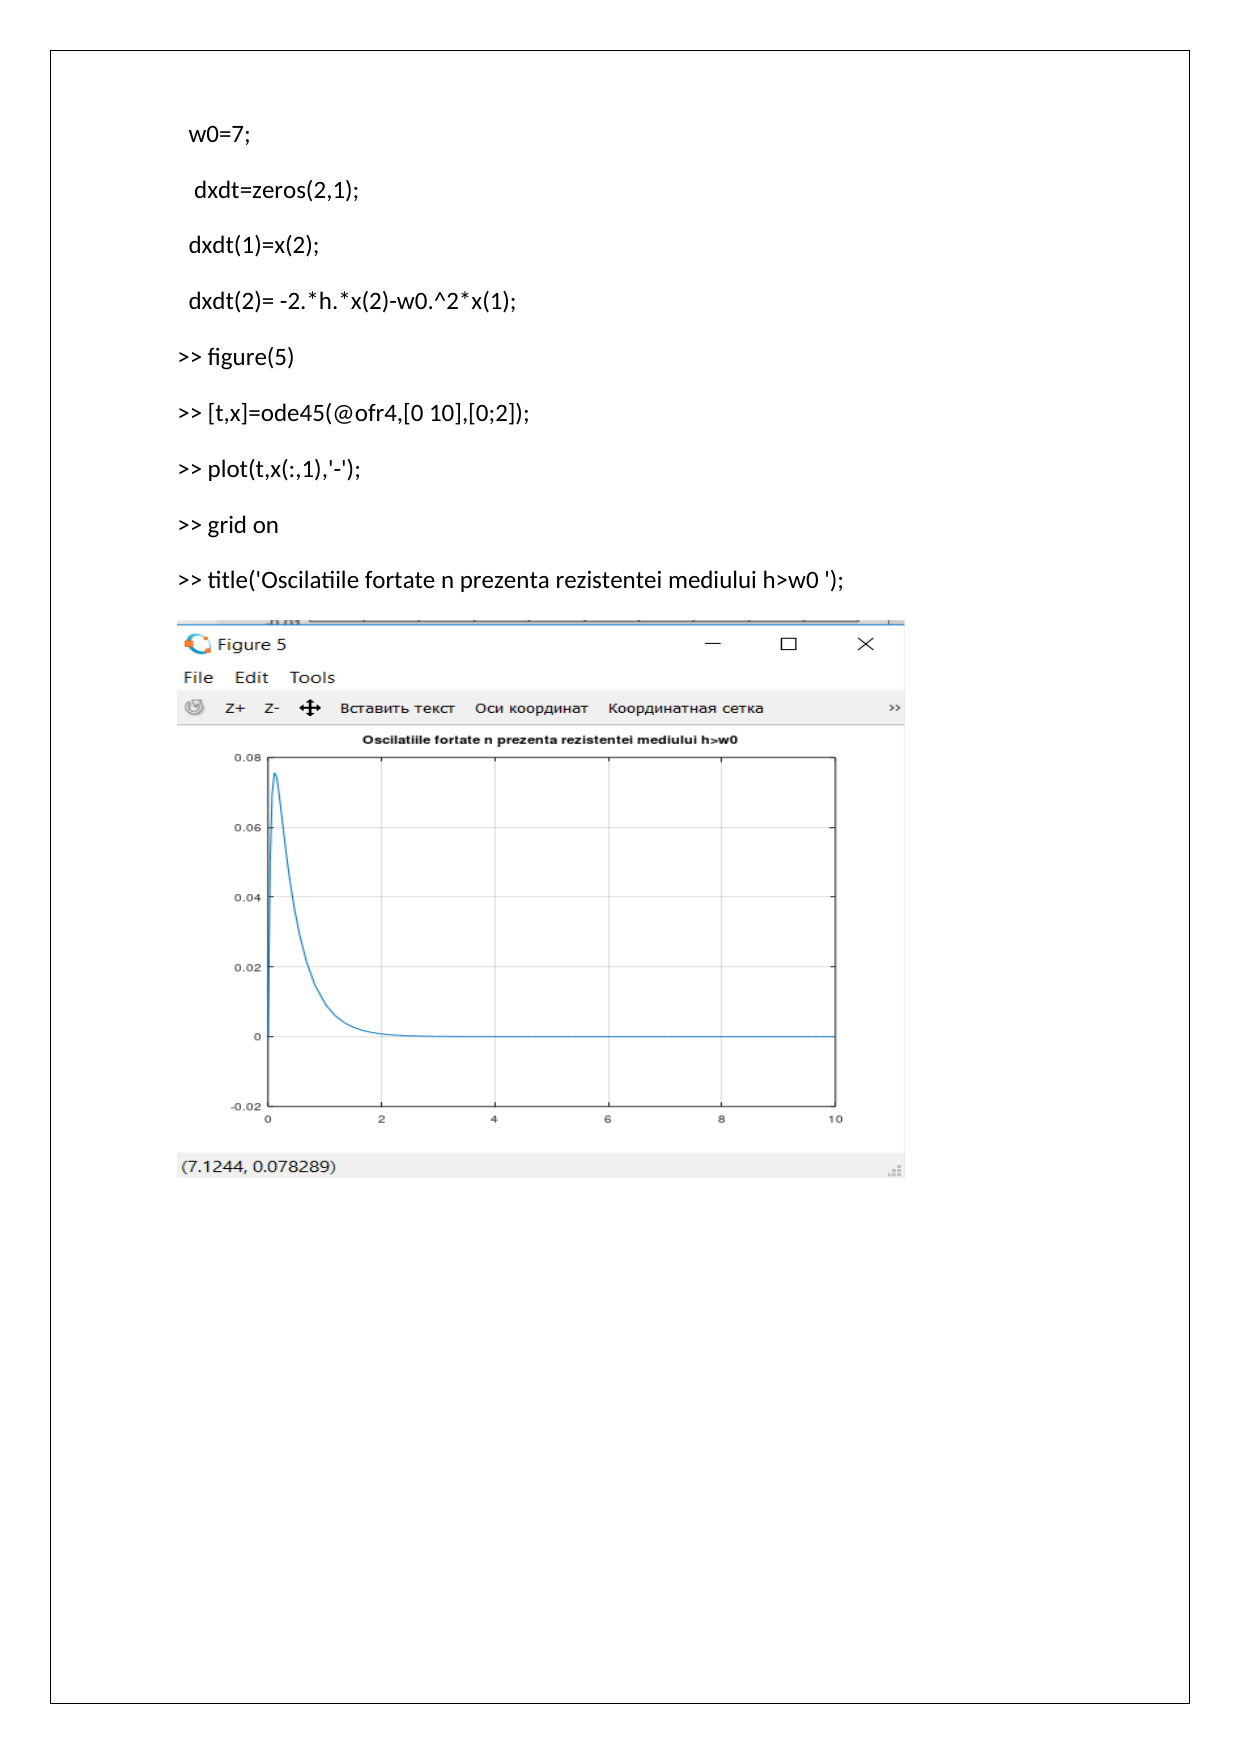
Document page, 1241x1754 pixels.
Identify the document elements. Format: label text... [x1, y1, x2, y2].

text >> title('Oscilatiile fortate n prezenta rezistentei mediului h>w0 '); [177, 565, 1152, 595]
picture [177, 620, 905, 1178]
text dxdt(1)=x(2); [177, 230, 1152, 260]
text dxdt=zeros(2,1); [177, 174, 1152, 204]
text >> figure(5) [177, 341, 1152, 372]
text >> [t,x]=ode45(@ofr4,[0 10],[0;2]); [177, 397, 1152, 428]
text >> grid on [177, 509, 1152, 539]
text w0=7; [177, 118, 1152, 148]
text >> plot(t,x(:,1),'-'); [177, 453, 1152, 483]
text dxdt(2)= -2.*h.*x(2)-w0.^2*x(1); [177, 286, 1152, 316]
